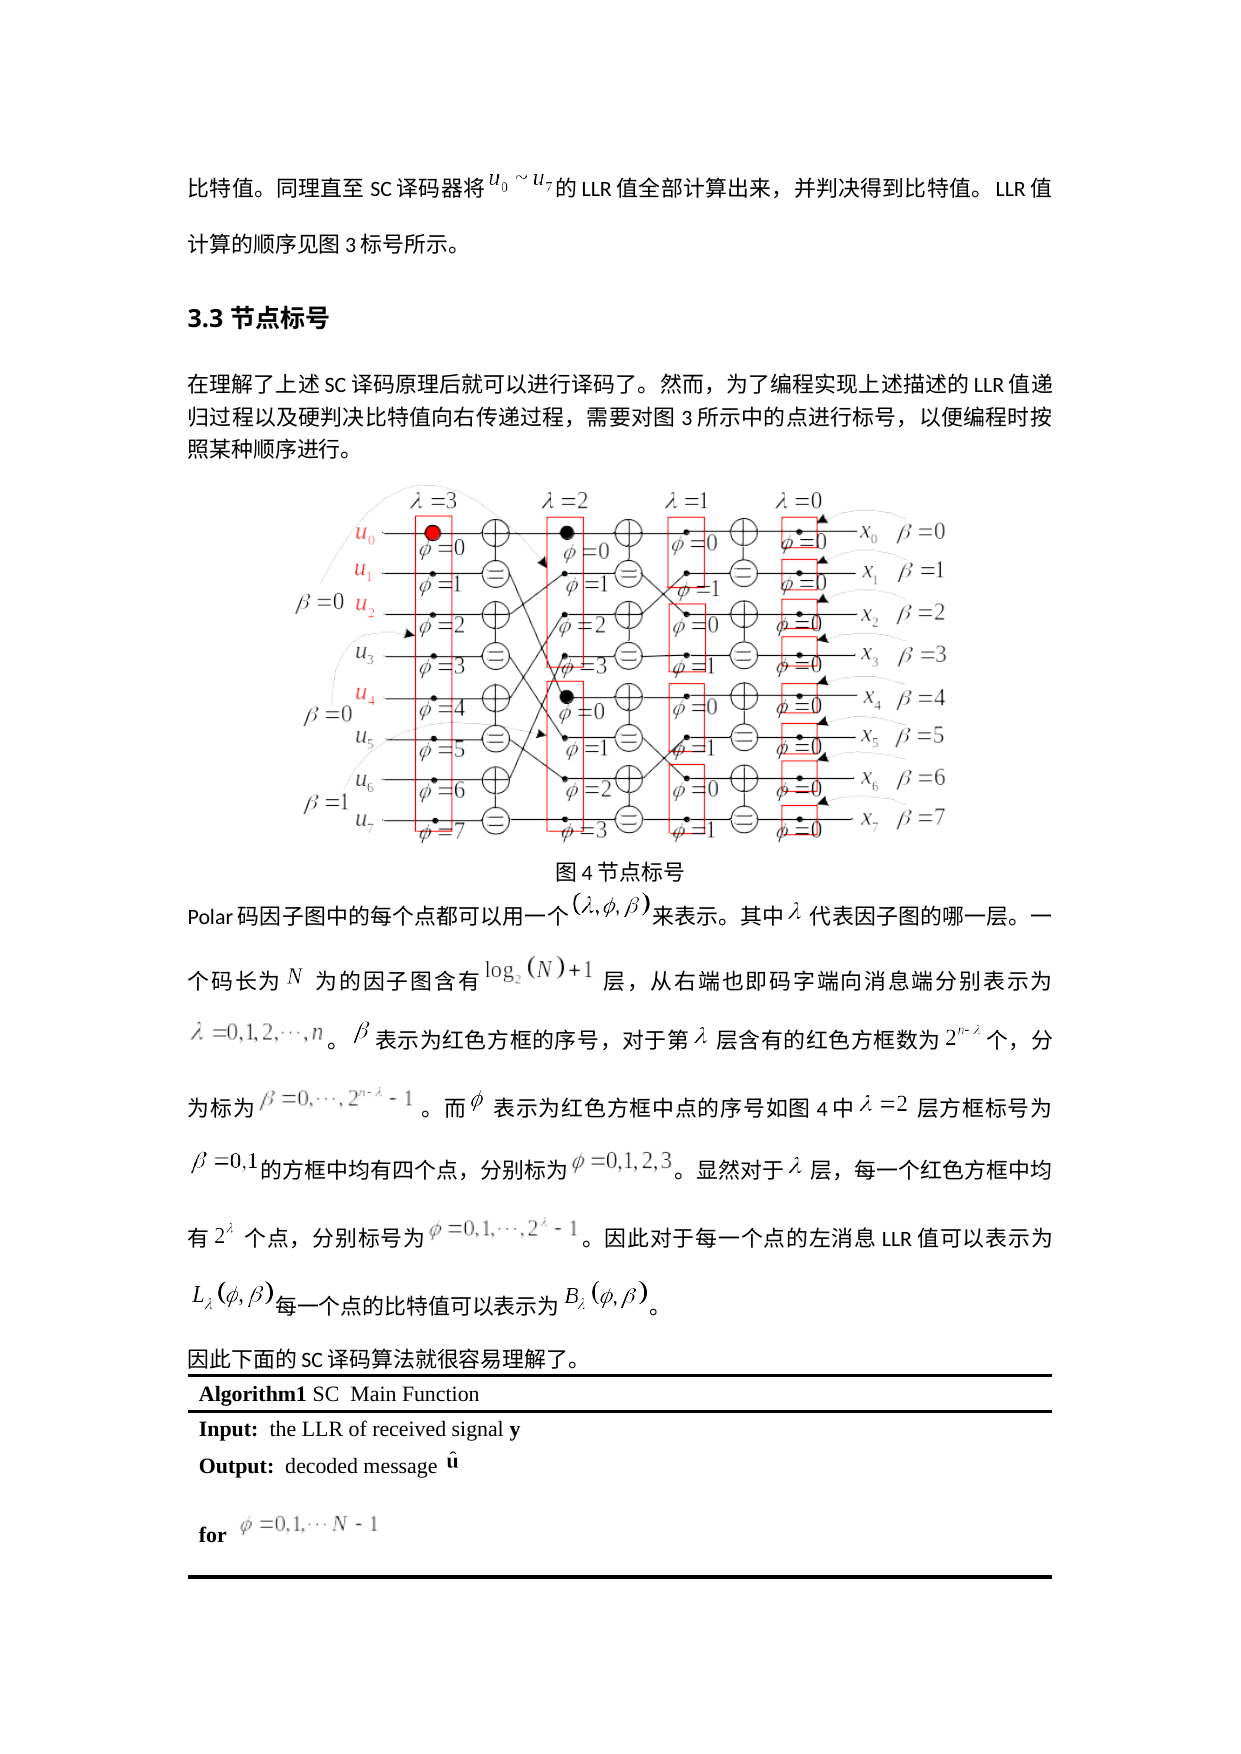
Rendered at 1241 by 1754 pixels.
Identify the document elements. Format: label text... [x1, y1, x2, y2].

text Polar码因子图中的每个点都可以用一个来表示。其中 代表因子图的哪一层。一个码长为 为的因子图含有 层，从右端也即码字端向消息端分别表示为。表示为红色方框的序号，对于第 层含有的红色方框数为个，分为标为 。而 表示为红色方框中点的序号如图4中 层方框标号为的方框中均有四个点，分别标为。显然对于 层，每一个红色方框中均有 个点，分别标号为。因此对于每一个点的左消息LLR值可以表示为每一个点的比特值可以表示为。 [187, 887, 1053, 1342]
text 因此下面的SC译码算法就很容易理解了。 [187, 1342, 1053, 1374]
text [187, 162, 1053, 259]
text 图4 节点标号 [187, 854, 1053, 887]
table_header Algorithm1 SC Main Function [188, 1377, 1052, 1410]
text 在理解了上述SC译码原理后就可以进行译码了。然而，为了编程实现上述描述的LLR值递归过程以及硬判决比特值向右传递过程，需要对图3所示中的点进行标号，以便编程时按照某种顺序进行。 [187, 367, 1053, 464]
subtitle 3.3 节点标号 [187, 284, 1053, 349]
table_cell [188, 1413, 1052, 1575]
